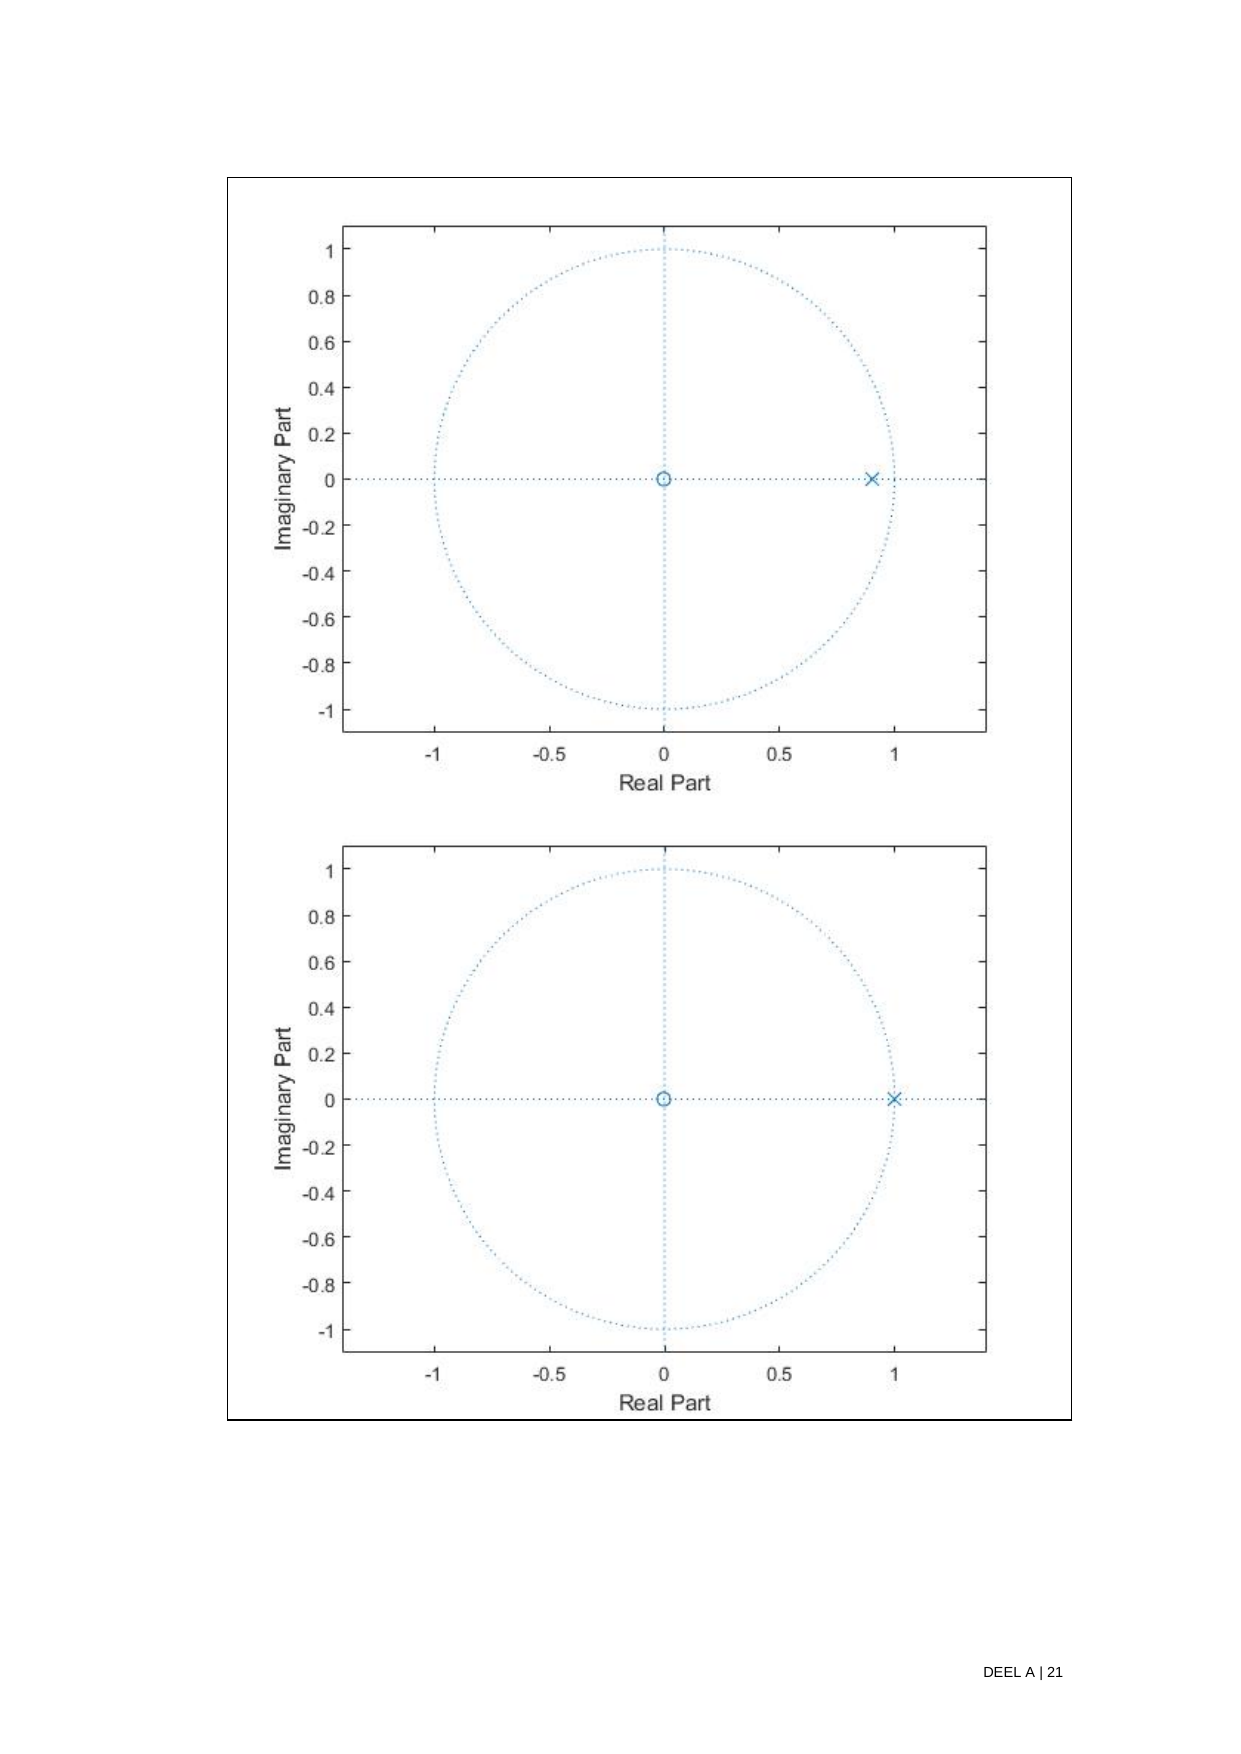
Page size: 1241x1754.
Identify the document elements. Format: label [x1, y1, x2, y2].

picture [236, 180, 1063, 1419]
